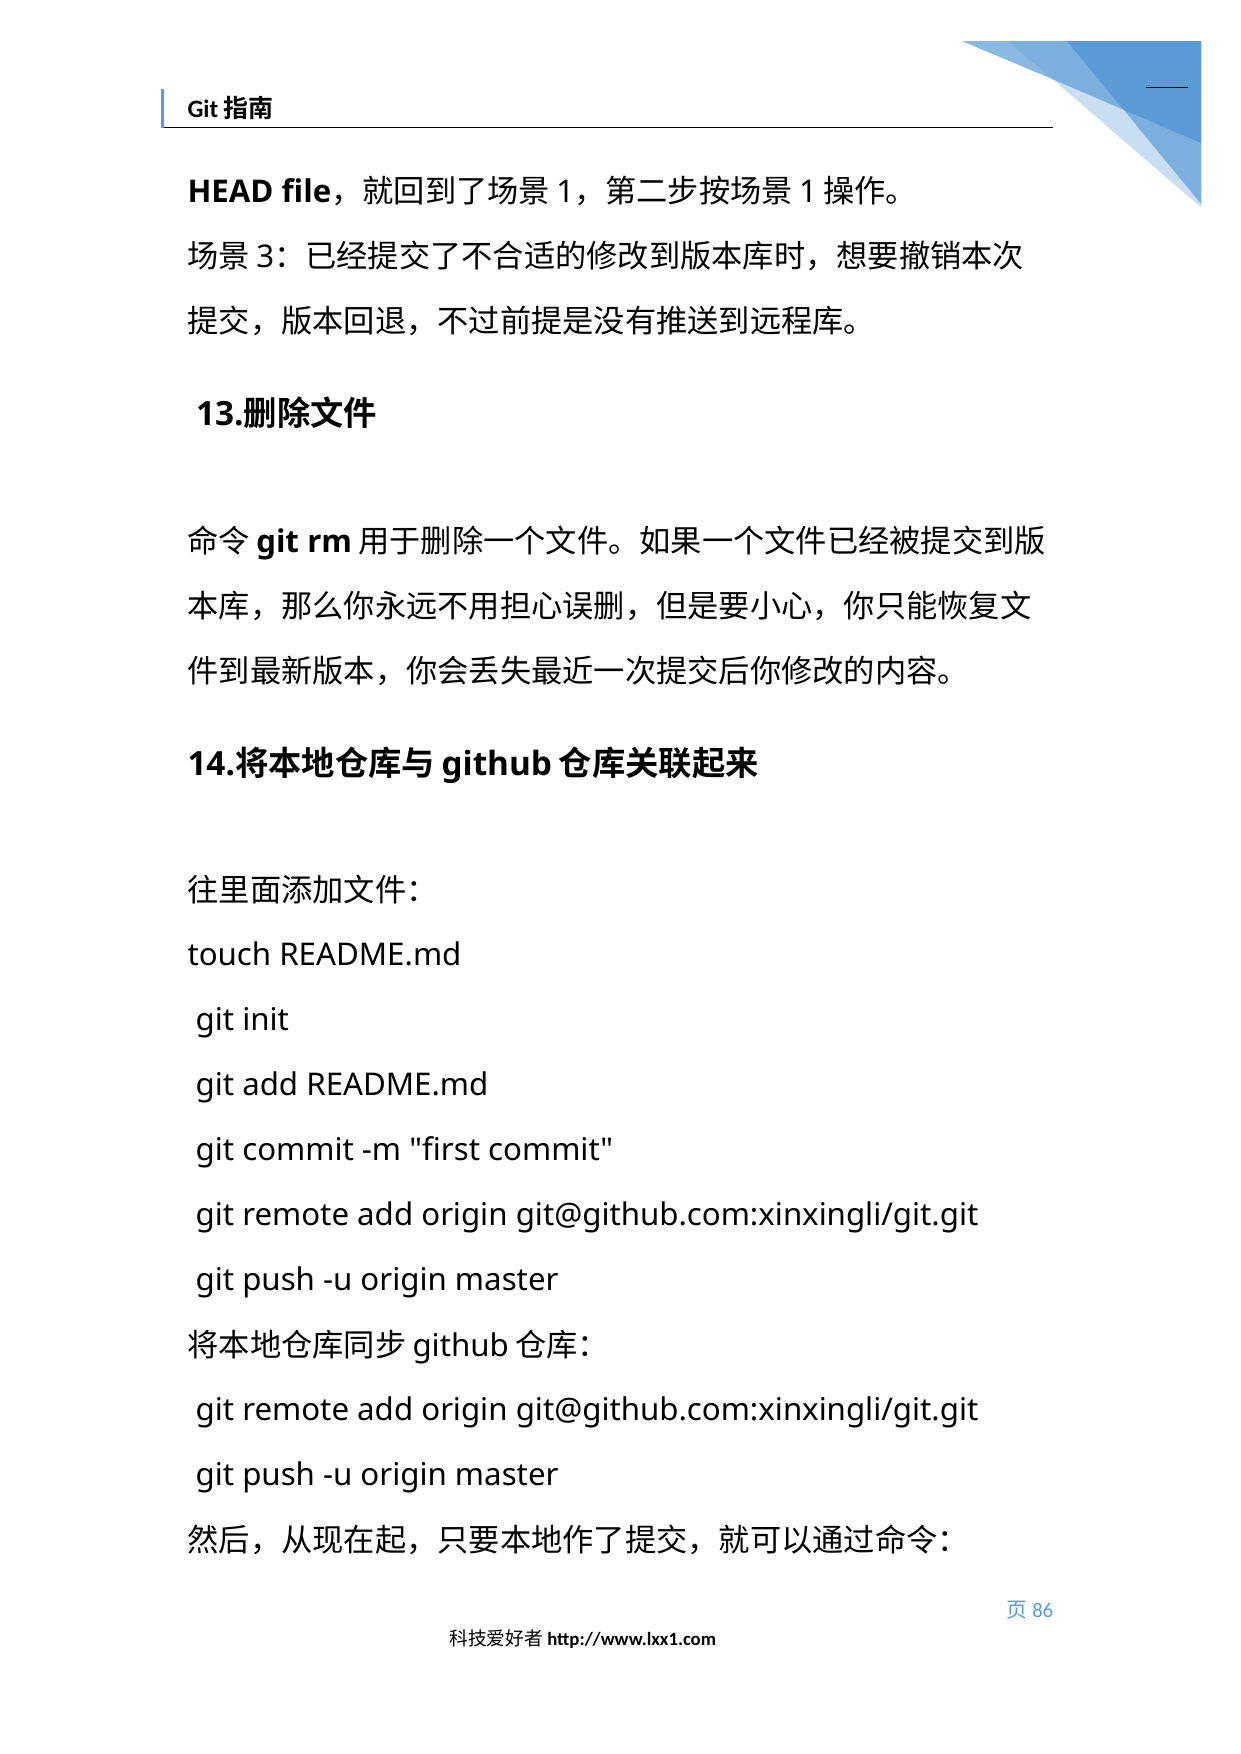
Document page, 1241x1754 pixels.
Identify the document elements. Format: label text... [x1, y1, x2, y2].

text 将本地仓库同步github仓库： [187, 1311, 1053, 1376]
text git add README.md [187, 1051, 1053, 1116]
text 场景3：已经提交了不合适的修改到版本库时，想要撤销本次提交，版本回退，不过前提是没有推送到远程库。 [187, 222, 1053, 352]
subtitle 14.将本地仓库与github仓库关联起来 [187, 728, 1053, 793]
picture [962, 41, 1202, 207]
text git commit -m "first commit" [187, 1116, 1053, 1181]
text git push -u origin master [187, 1246, 1053, 1311]
text 然后，从现在起，只要本地作了提交，就可以通过命令： [187, 1506, 1053, 1571]
text git remote add origin git@github.com:xinxingli/git.git [187, 1181, 1053, 1246]
text touch README.md [187, 921, 1053, 986]
text 往里面添加文件： [187, 856, 1053, 921]
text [187, 157, 1053, 222]
subtitle 13.删除文件 [187, 379, 1053, 444]
text git init [187, 986, 1053, 1051]
text 命令git rm用于删除一个文件。如果一个文件已经被提交到版本库，那么你永远不用担心误删，但是要小心，你只能恢复文件到最新版本，你会丢失最近一次提交后你修改的内容。 [187, 506, 1053, 701]
text git remote add origin git@github.com:xinxingli/git.git [187, 1376, 1053, 1441]
text git push -u origin master [187, 1441, 1053, 1506]
